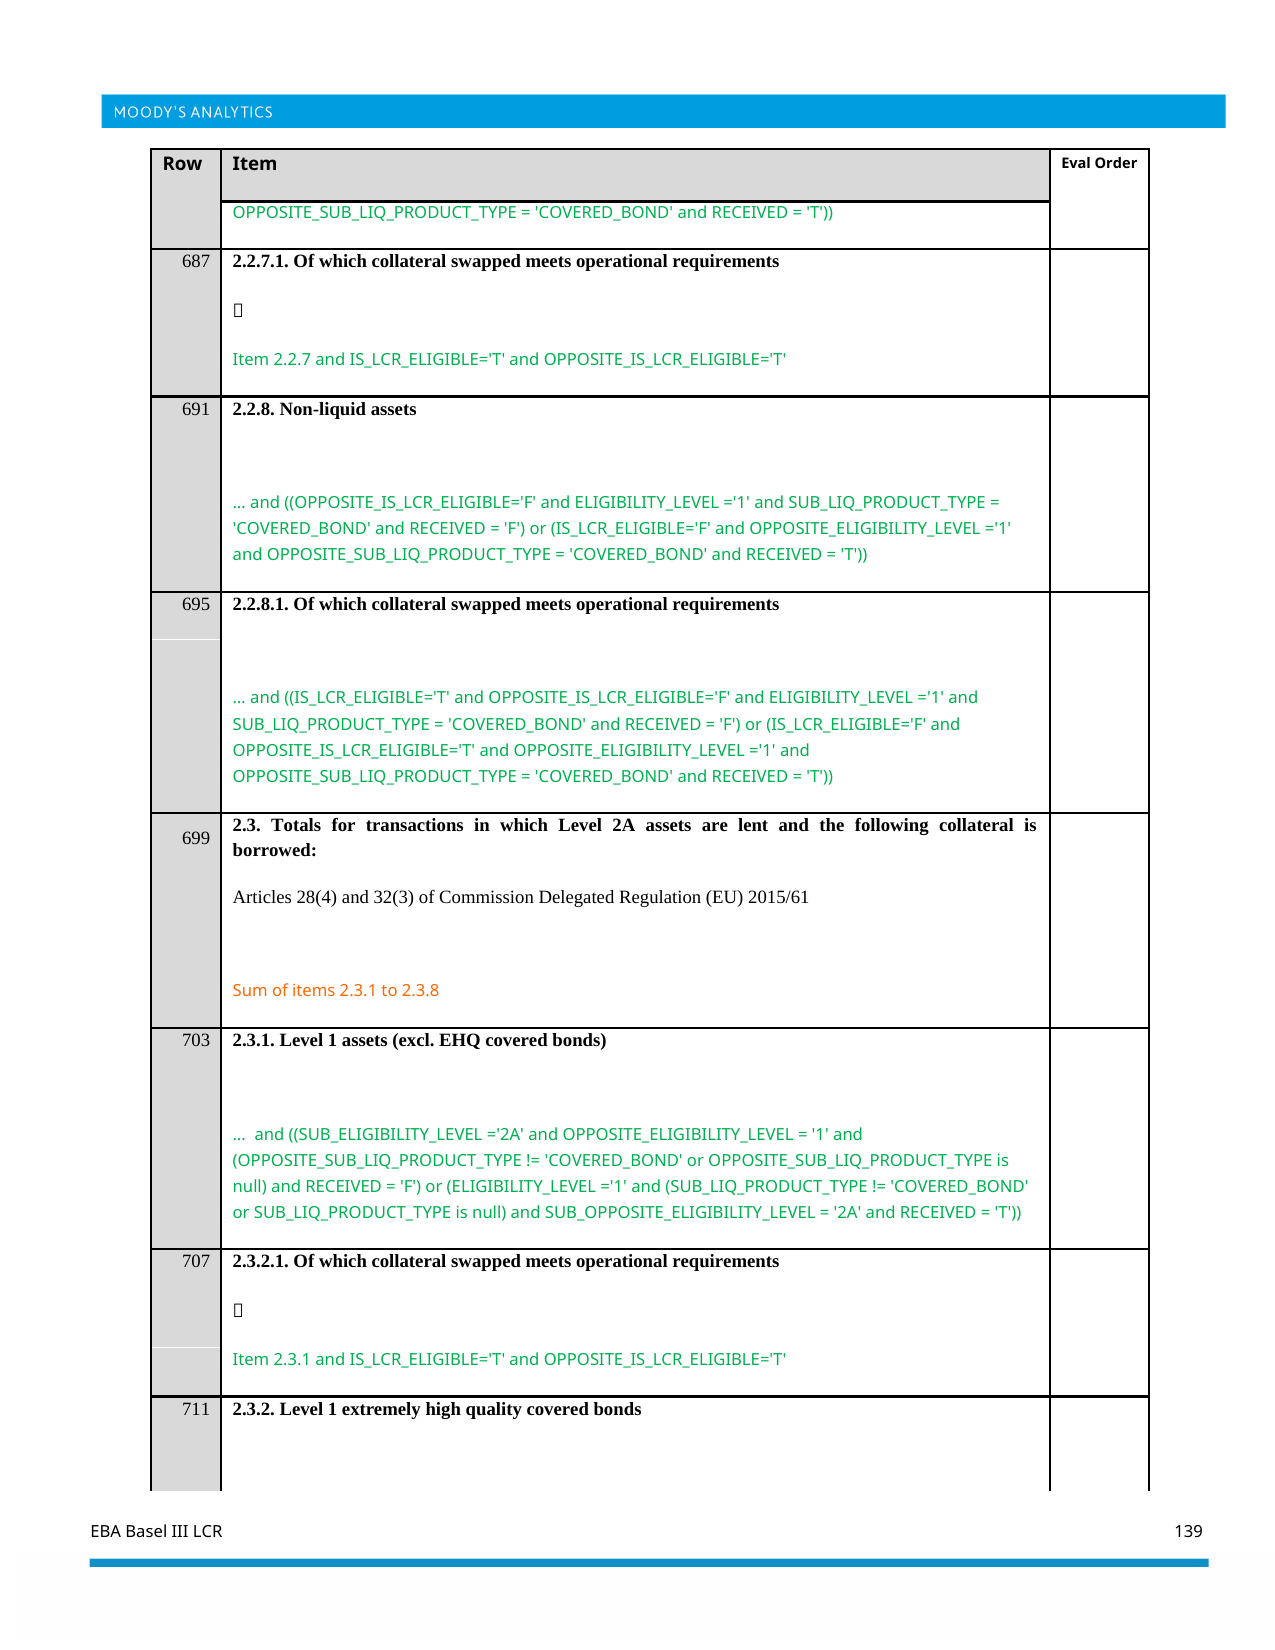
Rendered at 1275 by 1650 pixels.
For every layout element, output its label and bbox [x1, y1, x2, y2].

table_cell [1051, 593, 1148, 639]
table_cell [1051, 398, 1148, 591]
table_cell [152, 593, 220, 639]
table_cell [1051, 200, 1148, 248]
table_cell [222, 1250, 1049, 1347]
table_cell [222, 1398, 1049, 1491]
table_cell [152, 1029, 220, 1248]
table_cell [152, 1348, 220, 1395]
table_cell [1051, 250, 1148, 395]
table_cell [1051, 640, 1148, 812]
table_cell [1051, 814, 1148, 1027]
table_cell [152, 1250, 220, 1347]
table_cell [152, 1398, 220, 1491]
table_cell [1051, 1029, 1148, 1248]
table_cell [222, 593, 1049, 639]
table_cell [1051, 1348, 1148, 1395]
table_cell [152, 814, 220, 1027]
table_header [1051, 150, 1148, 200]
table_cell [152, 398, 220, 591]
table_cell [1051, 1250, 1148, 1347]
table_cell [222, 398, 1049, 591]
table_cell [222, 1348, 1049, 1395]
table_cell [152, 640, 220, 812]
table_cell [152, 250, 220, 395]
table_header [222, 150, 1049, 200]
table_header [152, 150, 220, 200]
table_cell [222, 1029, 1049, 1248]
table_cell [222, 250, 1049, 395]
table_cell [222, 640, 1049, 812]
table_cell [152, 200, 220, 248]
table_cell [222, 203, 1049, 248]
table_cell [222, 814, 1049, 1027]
picture [15, 1548, 1275, 1643]
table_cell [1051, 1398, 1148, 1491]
